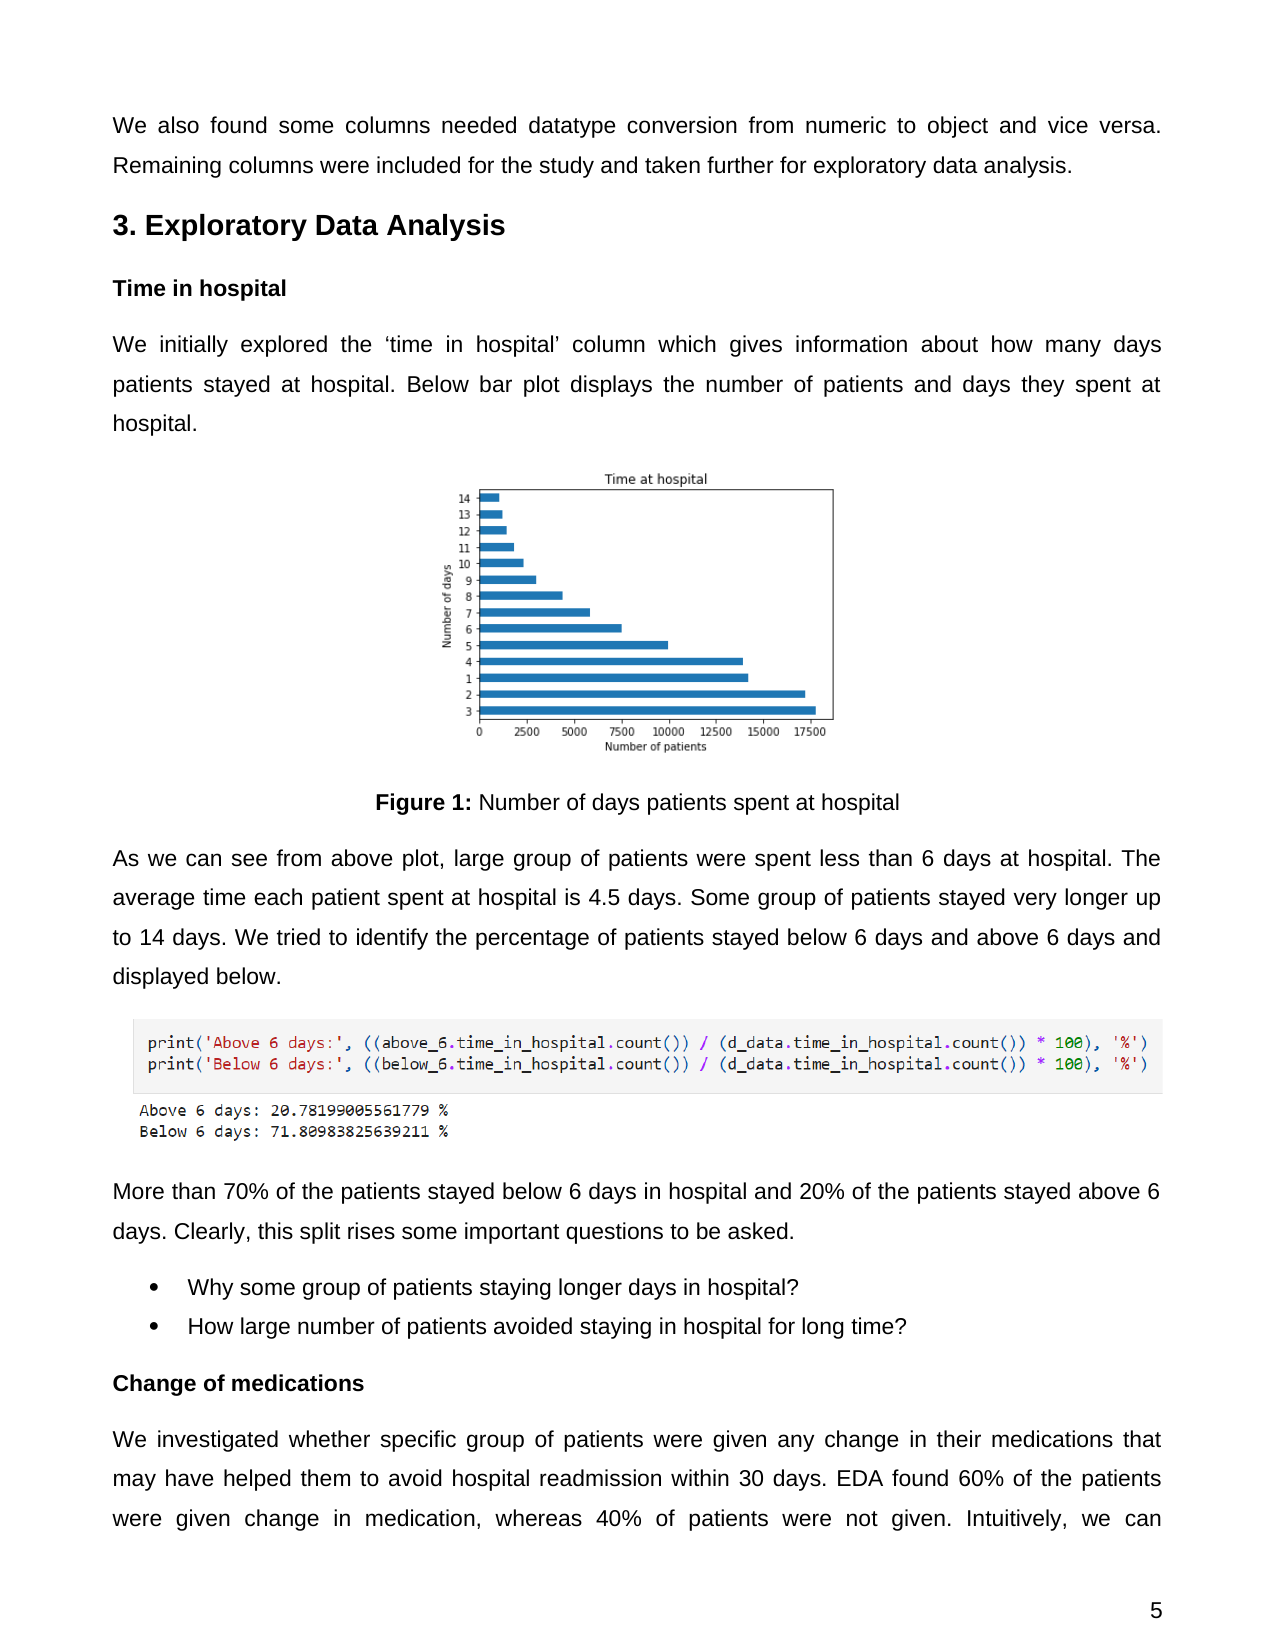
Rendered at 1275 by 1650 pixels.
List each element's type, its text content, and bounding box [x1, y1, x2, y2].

text More than 70% of the patients stayed below 6 days in hospital and 20% of the patients stayed above 6 days. Clearly, this split rises some important questions to be asked. [112, 1178, 1162, 1244]
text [112, 1426, 1162, 1531]
text We initially explored the ‘time in hospital’ column which gives information about how many days patients stayed at hospital. Below bar plot displays the number of patients and days they spent at hospital. [112, 331, 1162, 437]
text Time in hospital [112, 275, 1162, 301]
picture [436, 466, 839, 759]
list How large number of patients avoided staying in hospital for long time? [150, 1313, 1162, 1340]
picture [112, 1019, 1163, 1149]
text We also found some columns needed datatype conversion from numeric to object and vice versa. Remaining columns were included for the study and taken further for exploratory data analysis. [112, 112, 1162, 178]
list Why some group of patients staying longer days in hospital? [150, 1274, 1162, 1300]
text Change of medications [112, 1369, 1162, 1396]
text As we can see from above plot, large group of patients were spent less than 6 days at hospital. The average time each patient spent at hospital is 4.5 days. Some group of patients stayed very longer up to 14 days. We tried to identify the percentage of patients stayed below 6 days and above 6 days and displayed below. [112, 845, 1162, 990]
text Figure 1: Number of days patients spent at hospital [112, 789, 1162, 815]
text 3. Exploratory Data Analysis [112, 208, 1162, 242]
